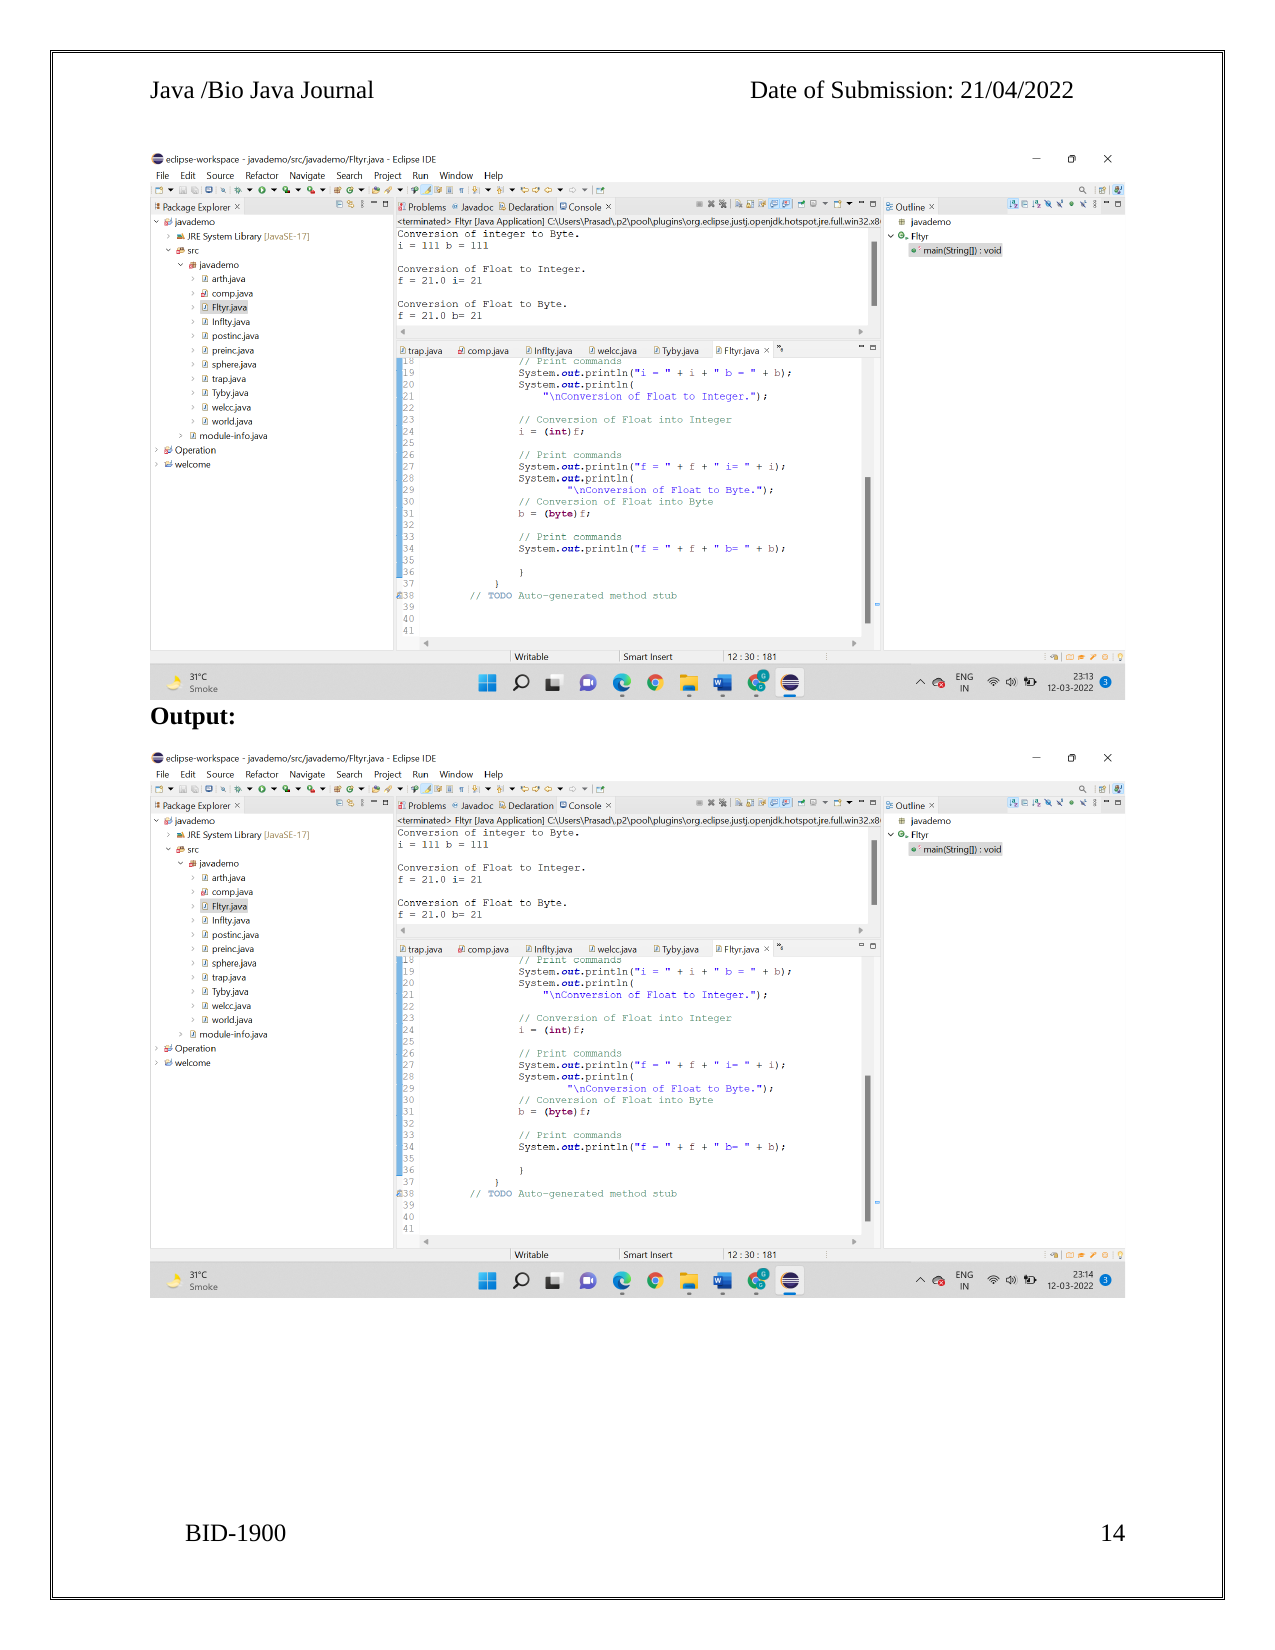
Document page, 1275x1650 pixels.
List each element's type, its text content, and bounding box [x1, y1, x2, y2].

text Output: [150, 700, 1125, 730]
picture [150, 150, 1125, 700]
picture [150, 749, 1125, 1298]
